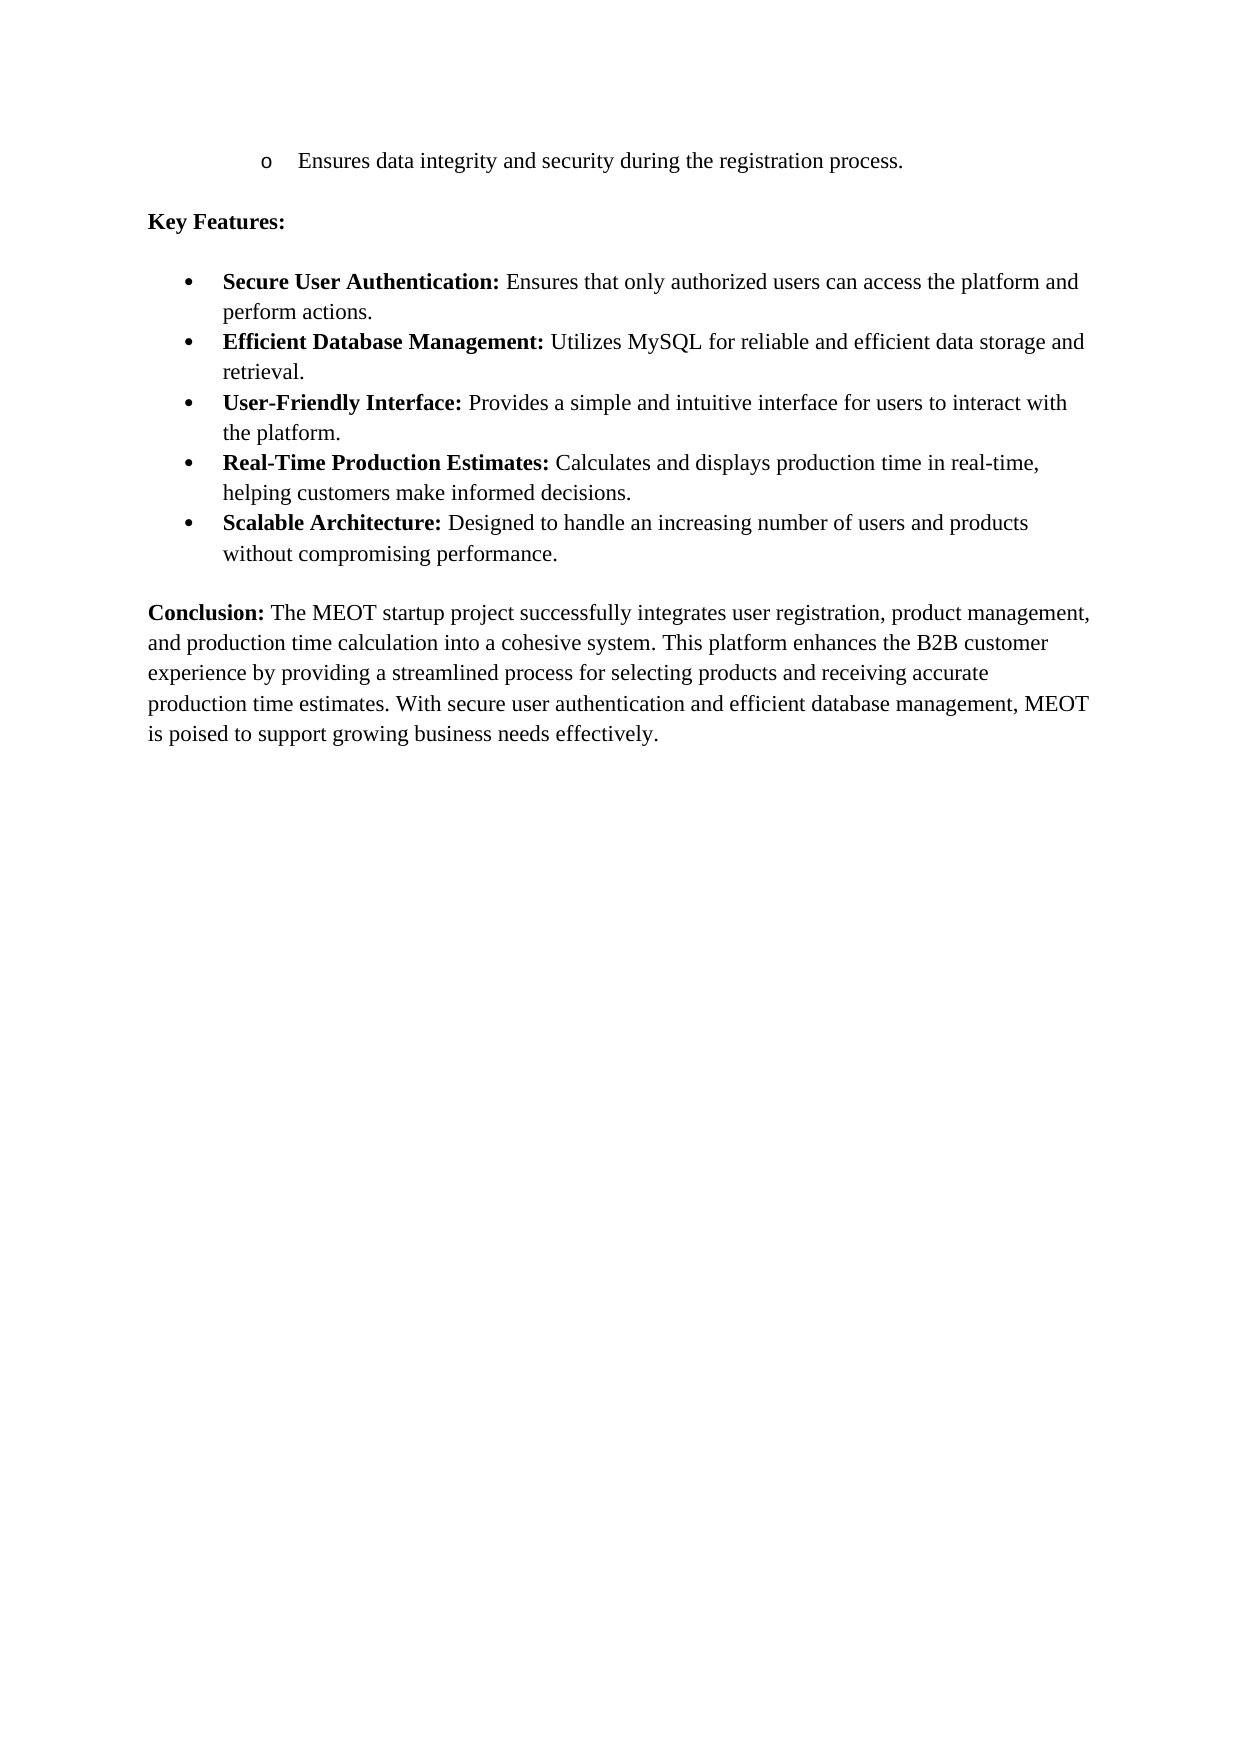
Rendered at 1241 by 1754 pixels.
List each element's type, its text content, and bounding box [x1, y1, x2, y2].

list Real-Time Production Estimates: Calculates and displays production time in real-time, helping customers make informed decisions. [185, 449, 1093, 506]
list Ensures data integrity and security during the registration process. [260, 148, 1093, 175]
text Conclusion: The MEOT startup project successfully integrates user registration, product management, and production time calculation into a cohesive system. This platform enhances the B2B customer experience by providing a streamlined process for selecting products and receiving accurate production time estimates. With secure user authentication and efficient database management, MEOT is poised to support growing business needs effectively. [148, 599, 1093, 746]
list User-Friendly Interface: Provides a simple and intuitive interface for users to interact with the platform. [185, 389, 1093, 445]
list Secure User Authentication: Ensures that only authorized users can access the platform and perform actions. [185, 268, 1093, 324]
list Scalable Architecture: Designed to handle an increasing number of users and products without compromising performance. [185, 509, 1093, 566]
list Efficient Database Management: Utilizes MySQL for reliable and efficient data storage and retrieval. [185, 328, 1093, 385]
text Key Features: [148, 208, 1093, 235]
